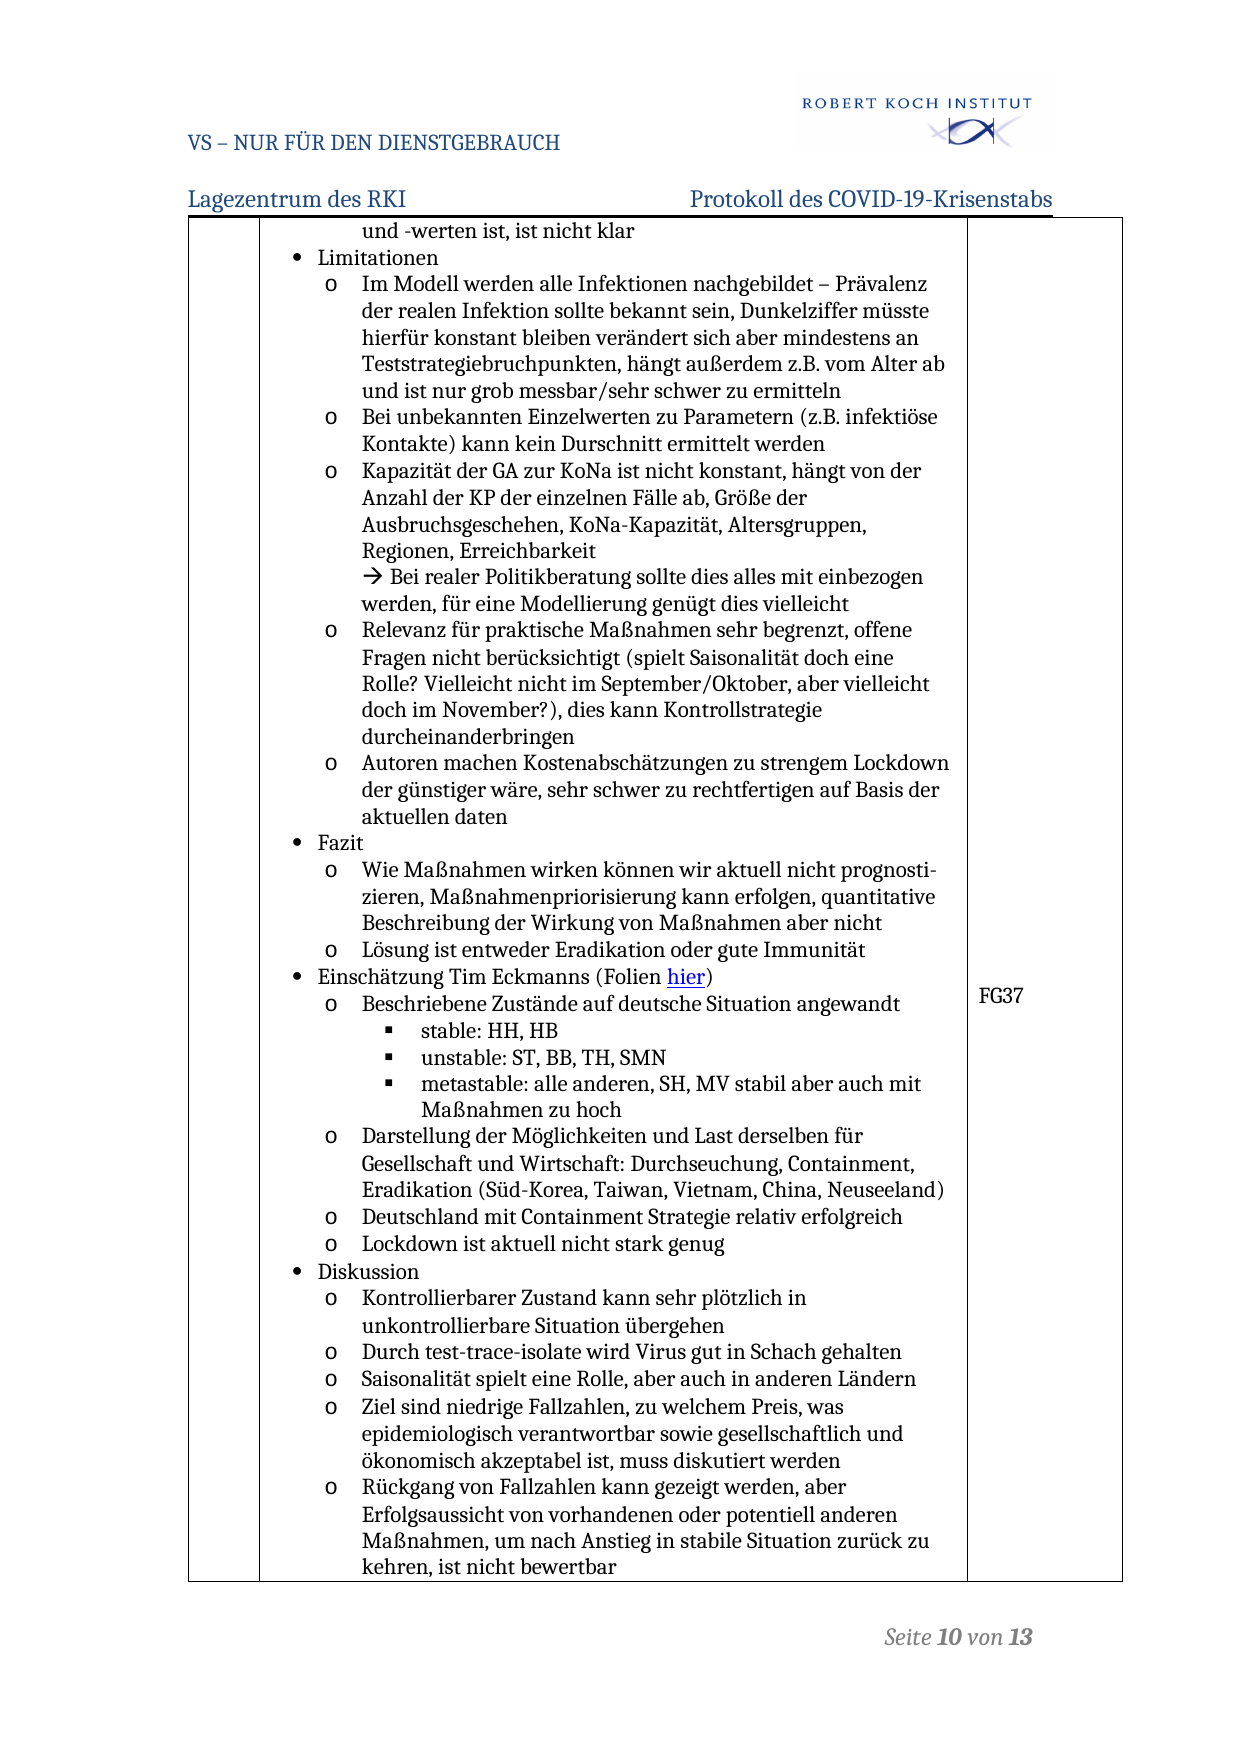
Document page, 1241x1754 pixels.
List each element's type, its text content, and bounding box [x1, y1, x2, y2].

table_cell ZIG1 FG36 FG34 FG37 [968, 218, 1122, 1581]
picture [794, 73, 1053, 151]
table_cell 7 [189, 218, 259, 1581]
